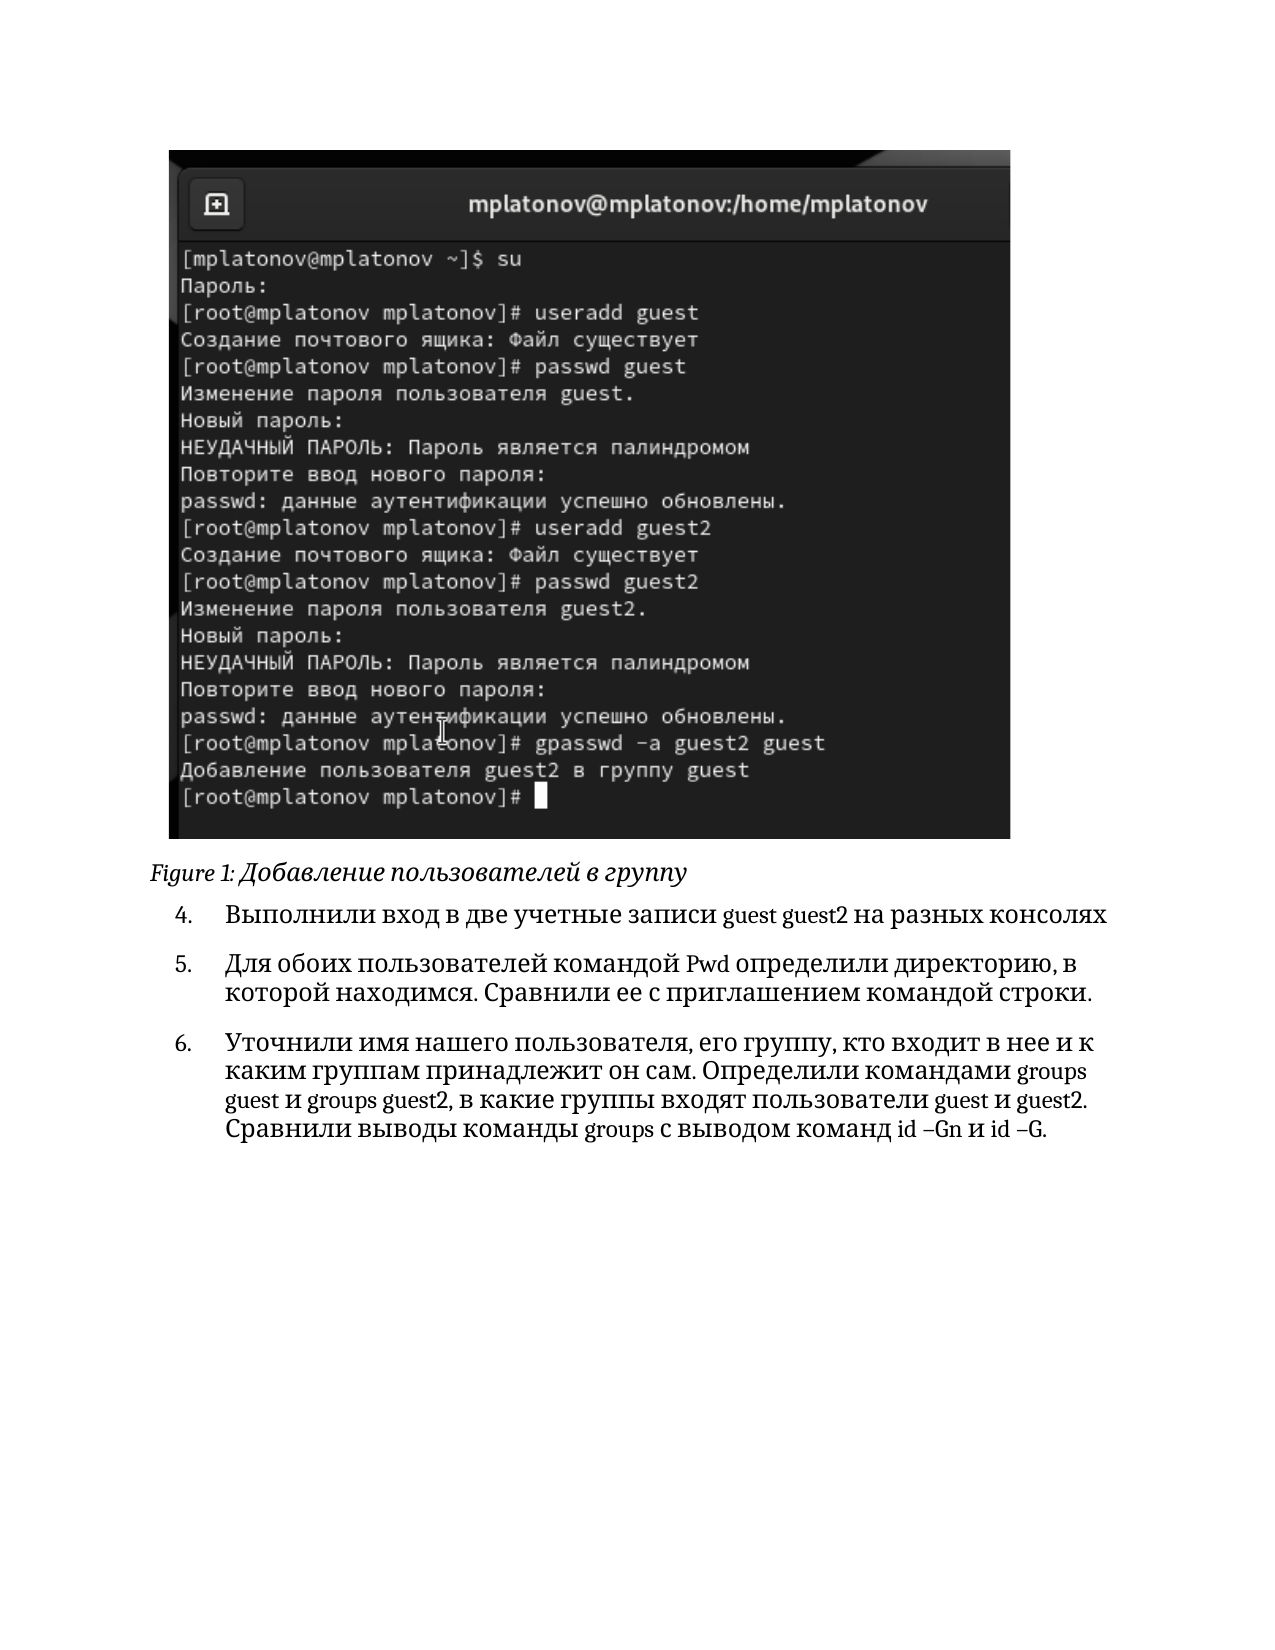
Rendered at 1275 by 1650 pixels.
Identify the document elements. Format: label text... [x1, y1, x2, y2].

text Figure 1: Добавление пользователей в группу [150, 859, 1125, 888]
list Для обоих пользователей командой Pwd определили директорию, в которой находимся. Сравнили ее с приглашением командой строки. [175, 950, 1125, 1008]
list Выполнили вход в две учетные записи guest guest2 на разных консолях [175, 901, 1125, 929]
picture [168, 150, 1011, 839]
list Уточнили имя нашего пользователя, его группу, кто входит в нее и к каким группам принадлежит он сам. Определили командами groups guest и groups guest2, в какие группы входят пользователи guest и guest2. Сравнили выводы команды groups с выводом команд id –Gn и id –G. [175, 1028, 1125, 1143]
